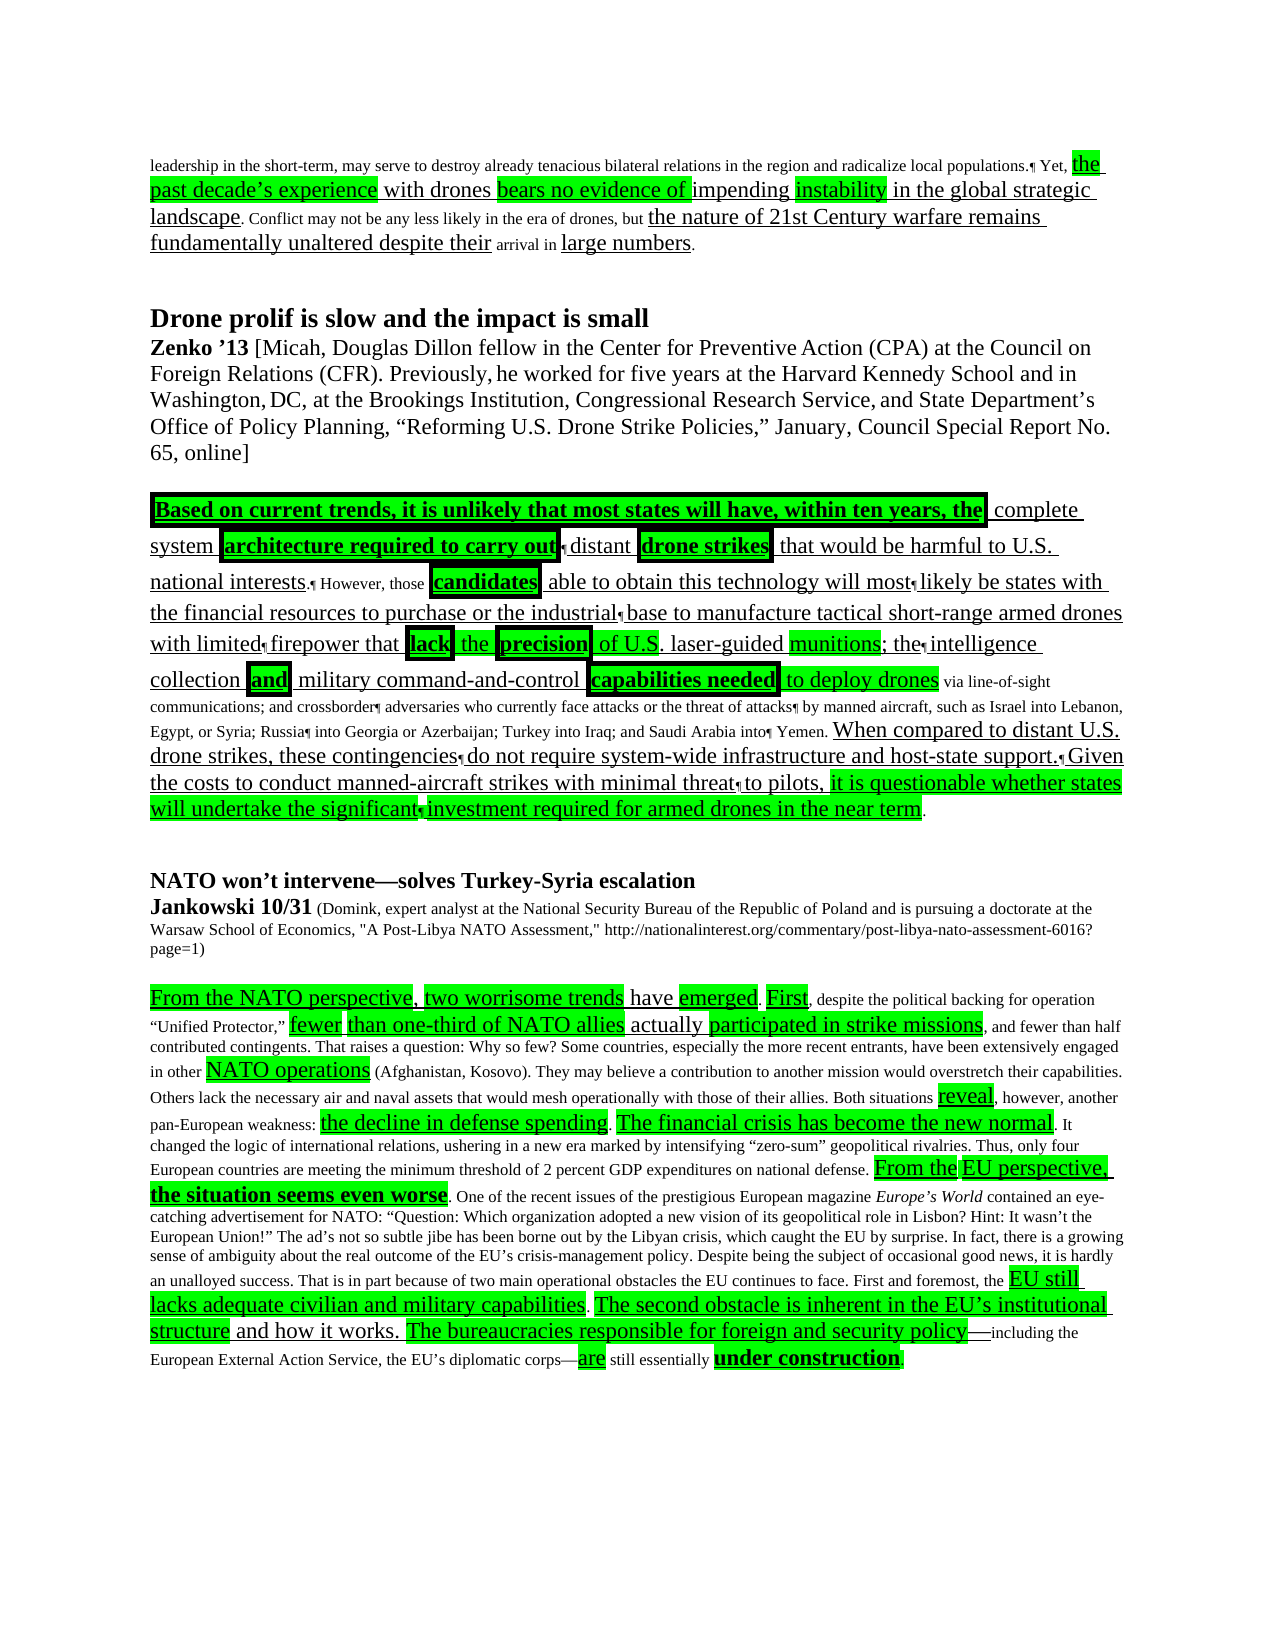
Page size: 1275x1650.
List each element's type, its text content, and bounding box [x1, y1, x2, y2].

text Jankowski 10/31 (Domink, expert analyst at the National Security Bureau of the Republic of Poland and is pursuing a doctorate at the Warsaw School of Economics, "A Post-Libya NATO Assessment," http://nationalinterest.org/commentary/post-libya-nato-assessment-6016?page=1) [150, 893, 1125, 958]
subtitle Drone prolif is slow and the impact is small [150, 303, 1125, 334]
text From the NATO perspective, two worrisome trends have emerged. First, despite the political backing for operation “Unified Protector,” fewer than one-third of NATO allies actually participated in strike missions, and fewer than half contributed contingents. That raises a question: Why so few? Some countries, especially the more recent entrants, have been extensively engaged in other NATO operations (Afghanistan, Kosovo). They may believe a contribution to another mission would overstretch their capabilities. Others lack the necessary air and naval assets that would mesh operationally with those of their allies. Both situations reveal, however, another pan-European weakness: the decline in defense spending. The financial crisis has become the new normal. It changed the logic of international relations, ushering in a new era marked by intensifying “zero-sum” geopolitical rivalries. Thus, only four European countries are meeting the minimum threshold of 2 percent GDP expenditures on national defense. From the EU perspective, the situation seems even worse. One of the recent issues of the prestigious European magazine Europe’s World contained an eye-catching advertisement for NATO: “Question: Which organization adopted a new vision of its geopolitical role in Lisbon? Hint: It wasn’t the European Union!” The ad’s not so subtle jibe has been borne out by the Libyan crisis, which caught the EU by surprise. In fact, there is a growing sense of ambiguity about the real outcome of the EU’s crisis-management policy. Despite being the subject of occasional good news, it is hardly an unalloyed success. That is in part because of two main operational obstacles the EU continues to face. First and foremost, the EU still lacks adequate civilian and military capabilities. The second obstacle is inherent in the EU’s institutional structure and how it works. The bureaucracies responsible for foreign and security policy—including the European External Action Service, the EU’s diplomatic corps—are still essentially under construction. [150, 984, 1125, 1370]
text Based on current trends, it is unlikely that most states will have, within ten years, the complete system architecture required to carry out¶ distant drone strikes that would be harmful to U.S. national interests.¶ However, those candidates able to obtain this technology will most¶ likely be states with the financial resources to purchase or the industrial¶ base to manufacture tactical short-range armed drones with limited¶ firepower that lack the precision of U.S. laser-guided munitions; the¶ intelligence collection and military command-and-control capabilities needed to deploy drones via line-of-sight communications; and crossborder¶ adversaries who currently face attacks or the threat of attacks¶ by manned aircraft, such as Israel into Lebanon, Egypt, or Syria; Russia¶ into Georgia or Azerbaijan; Turkey into Iraq; and Saudi Arabia into¶ Yemen. When compared to distant U.S. drone strikes, these contingencies¶ do not require system-wide infrastructure and host-state support.¶ Given the costs to conduct manned-aircraft strikes with minimal threat¶ to pilots, it is questionable whether states will undertake the significant¶ investment required for armed drones in the near term. [150, 492, 1125, 821]
text NATO won’t intervene—solves Turkey-Syria escalation [150, 867, 1125, 893]
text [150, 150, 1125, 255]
text Zenko ’13 [Micah, Douglas Dillon fellow in the Center for Preventive Action (CPA) at the Council on Foreign Relations (CFR). Previously, he worked for five years at the Harvard Kennedy School and in Washington, DC, at the Brookings Institution, Congressional Research Service, and State Department’s Office of Policy Planning, “Reforming U.S. Drone Strike Policies,” January, Council Special Report No. 65, online] [150, 334, 1125, 466]
